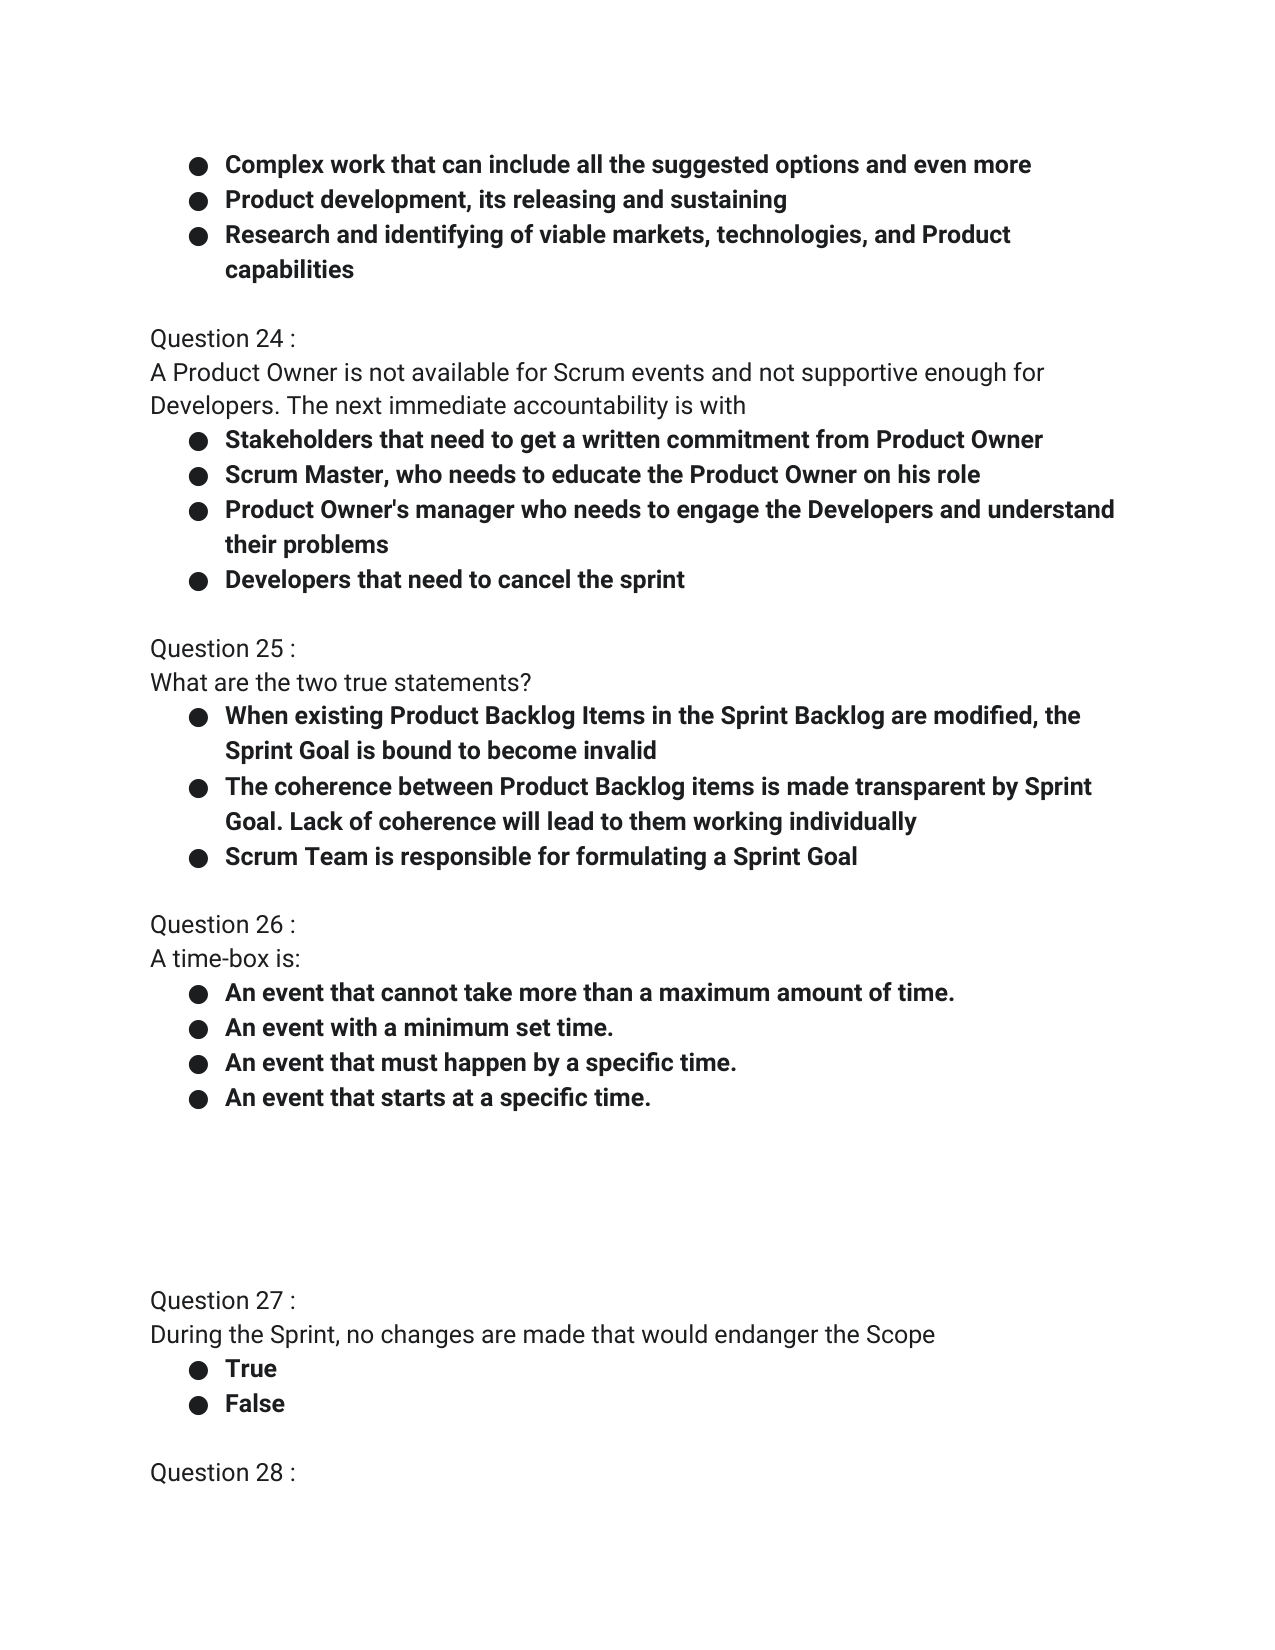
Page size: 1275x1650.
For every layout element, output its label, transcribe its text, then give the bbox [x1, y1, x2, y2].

text Question 24 : [150, 324, 1125, 353]
list An event with a minimum set time. [187, 1013, 1125, 1042]
list An event that must happen by a specific time. [187, 1048, 1125, 1077]
list False [187, 1389, 1125, 1418]
list True [187, 1354, 1125, 1383]
list An event that starts at a specific time. [187, 1083, 1125, 1112]
text Question 25 : [150, 634, 1125, 663]
list Stakeholders that need to get a written commitment from Product Owner [187, 425, 1125, 454]
list An event that cannot take more than a maximum amount of time. [187, 978, 1125, 1007]
text Question 27 : [150, 1287, 1125, 1316]
text A Product Owner is not available for Scrum events and not supportive enough for Developers. The next immediate accountability is with [150, 358, 1125, 421]
text Question 28 : [150, 1458, 1125, 1487]
text What are the two true statements? [150, 668, 1125, 697]
list When existing Product Backlog Items in the Sprint Backlog are modified, the Sprint Goal is bound to become invalid [187, 701, 1125, 766]
list Product development, its releasing and sustaining [187, 185, 1125, 214]
text Question 26 : [150, 911, 1125, 940]
list Scrum Team is responsible for formulating a Sprint Goal [187, 842, 1125, 871]
list The coherence between Product Backlog items is made transparent by Sprint Goal. Lack of coherence will lead to them working individually [187, 772, 1125, 836]
list Developers that need to cancel the sprint [187, 565, 1125, 595]
list Product Owner's manager who needs to engage the Developers and understand their problems [187, 495, 1125, 559]
list Scrum Master, who needs to educate the Product Owner on his role [187, 460, 1125, 489]
text A time-box is: [150, 944, 1125, 973]
list Research and identifying of viable markets, technologies, and Product capabilities [187, 220, 1125, 284]
list Complex work that can include all the suggested options and even more [187, 150, 1125, 179]
text During the Sprint, no changes are made that would endanger the Scope [150, 1320, 1125, 1349]
